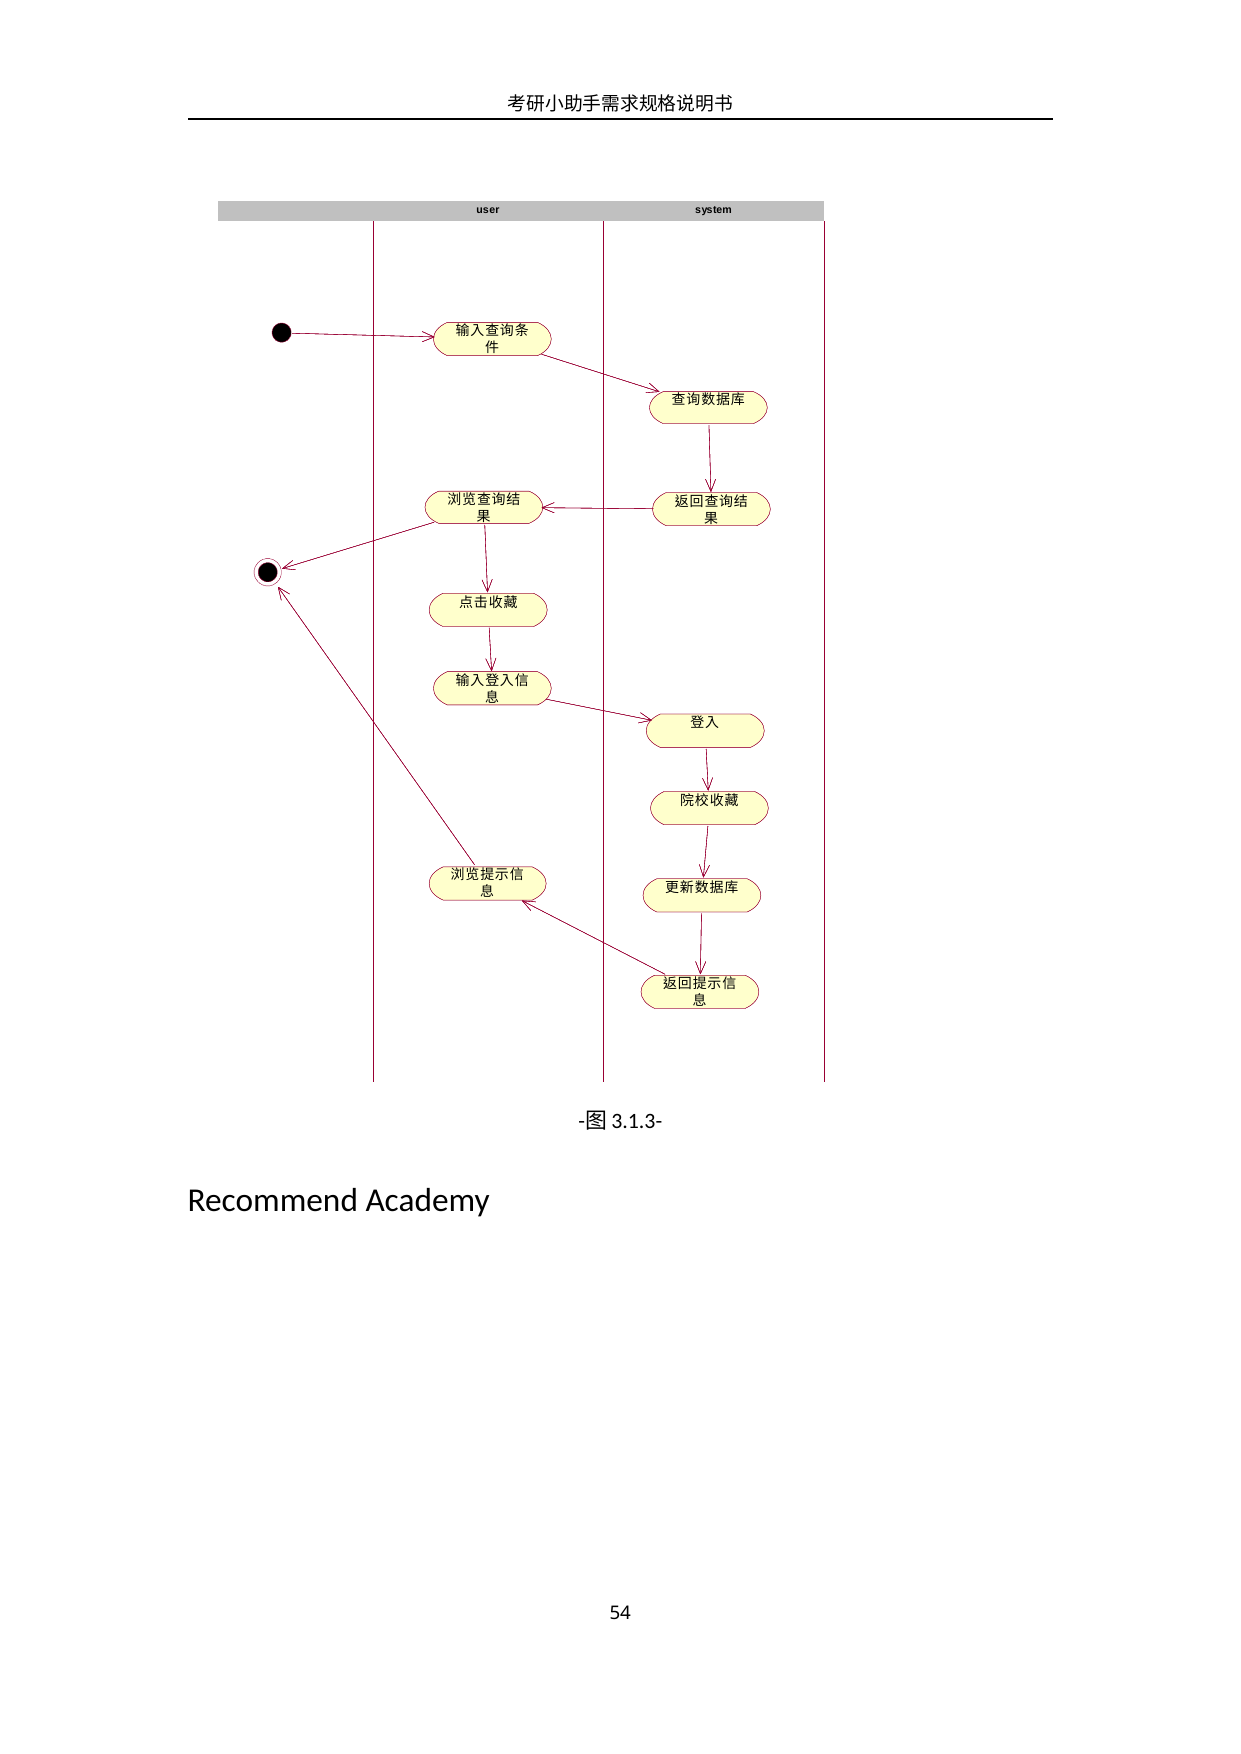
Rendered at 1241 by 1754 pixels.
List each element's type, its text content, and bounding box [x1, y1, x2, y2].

text Recommend Academy [187, 1167, 1053, 1232]
text -图3.1.3- [187, 1102, 1053, 1135]
